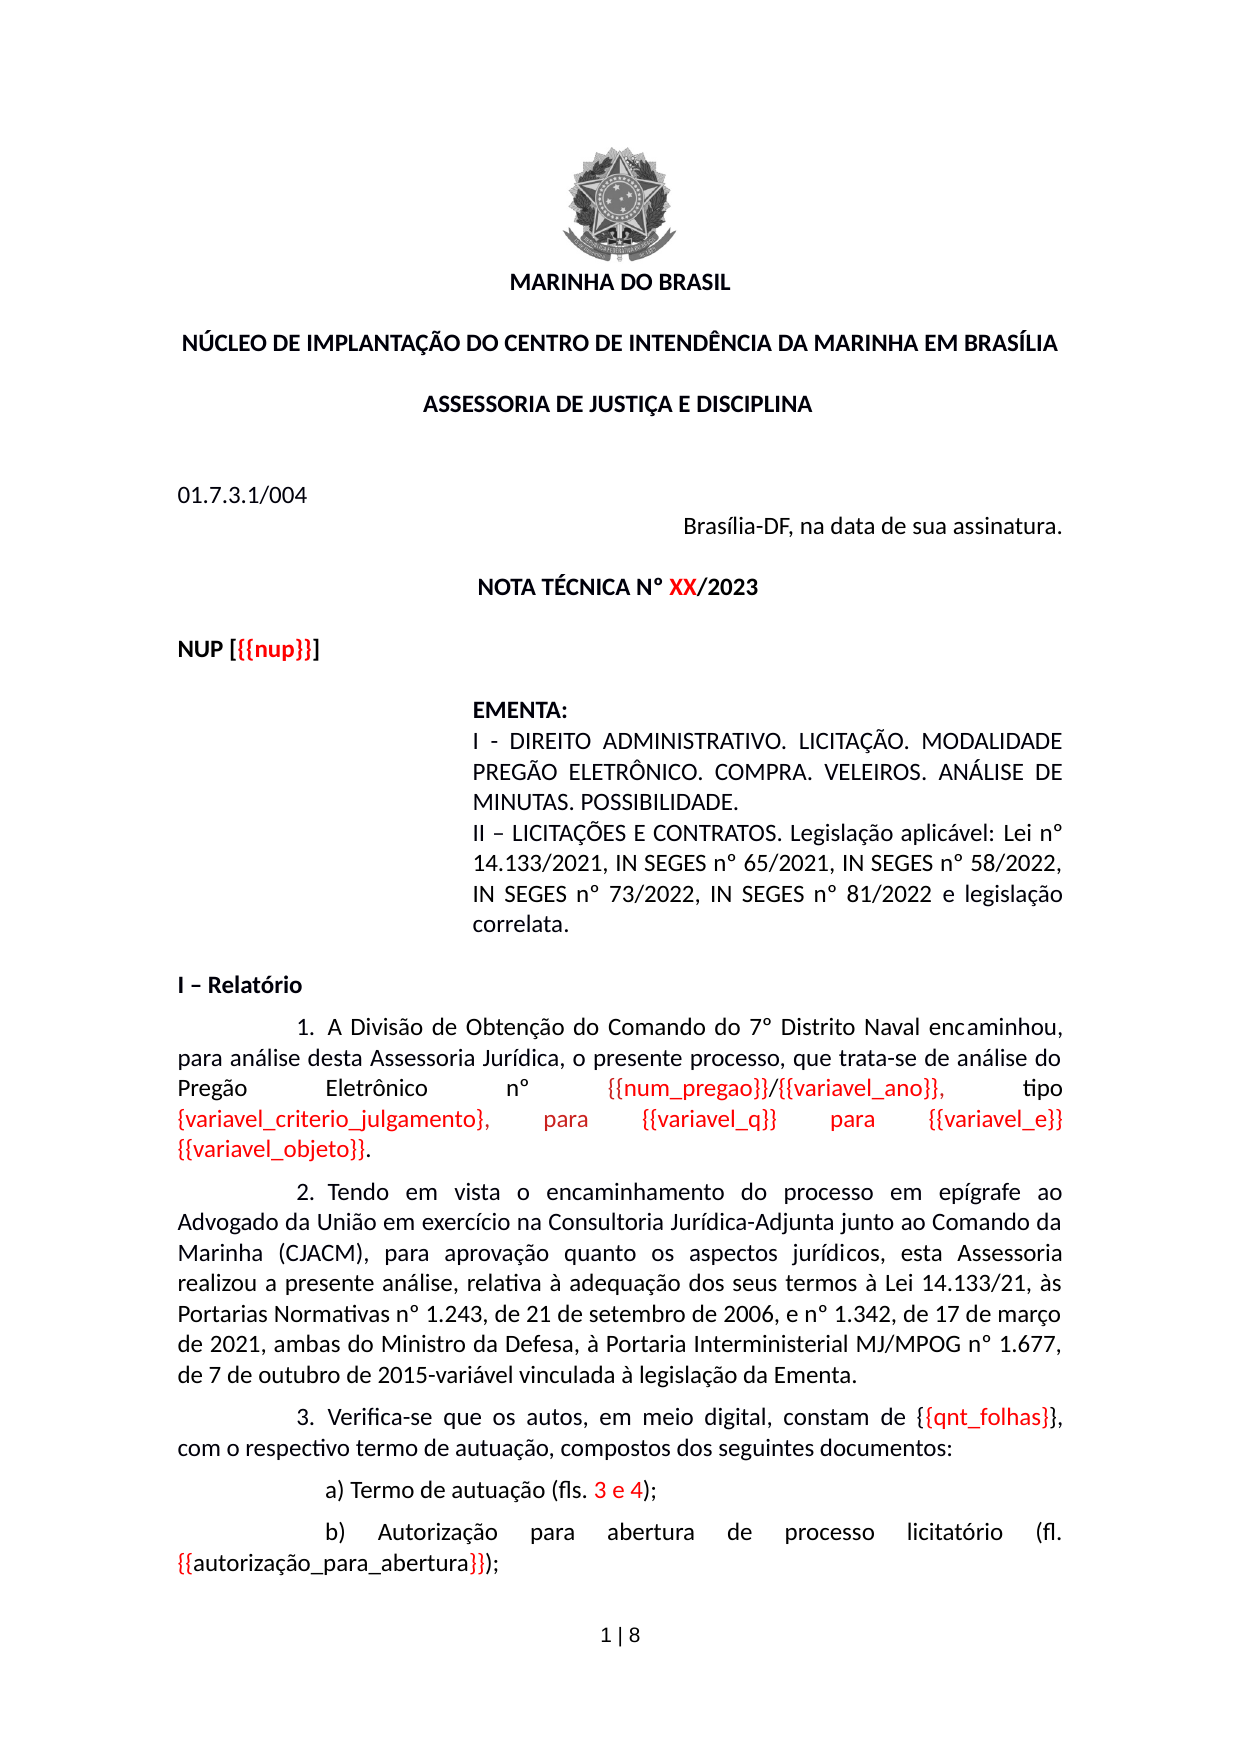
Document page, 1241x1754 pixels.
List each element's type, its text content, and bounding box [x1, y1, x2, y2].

title NÚCLEO DE IMPLANTAÇÃO DO CENTRO DE INTENDÊNCIA DA MARINHA EM BRASÍLIA [177, 327, 1063, 357]
text II – LICITAÇÕES E CONTRATOS. Legislação aplicável: Lei nº 14.133/2021, IN SEGES nº 65/2021, IN SEGES nº 58/2022, IN SEGES nº 73/2022, IN SEGES nº 81/2022 e legislação correlata. [472, 817, 1063, 939]
text a) Termo de autuação (fls. 3 e 4); [177, 1474, 1063, 1505]
text I – Relatório [177, 969, 1063, 1000]
title MARINHA DO BRASIL [177, 266, 1063, 296]
text 2. Tendo em vista o encaminhamento do processo em epígrafe ao Advogado da União em exercício na Consultoria Jurídica-Adjunta junto ao Comando da Marinha (CJACM), para aprovação quanto os aspectos jurídicos, esta Assessoria realizou a presente análise, relativa à adequação dos seus termos à Lei 14.133/21, às Portarias Normativas nº 1.243, de 21 de setembro de 2006, e nº 1.342, de 17 de março de 2021, ambas do Ministro da Defesa, à Portaria Interministerial MJ/MPOG nº 1.677, de 7 de outubro de 2015-variável vinculada à legislação da Ementa. [177, 1176, 1063, 1389]
text Brasília-DF, na data de sua assinatura. [177, 510, 1063, 541]
text EMENTA: [473, 694, 1063, 725]
text b) Autorização para abertura de processo licitatório (fl. {{autorização_para_abertura}}); [177, 1516, 1063, 1577]
text 1. A Divisão de Obtenção do Comando do 7º Distrito Naval encaminhou, para análise desta Assessoria Jurídica, o presente processo, que trata-se de análise do Pregão Eletrônico nº {{num_pregao}}/{{variavel_ano}}, tipo {variavel_criterio_julgamento}, para {{variavel_q}} para {{variavel_e}} {{variavel_objeto}}. [177, 1012, 1063, 1164]
text 3. Verifica-se que os autos, em meio digital, constam de {{qnt_folhas}}, com o respectivo termo de autuação, compostos dos seguintes documentos: [177, 1401, 1063, 1462]
text 01.7.3.1/004 [177, 479, 1058, 510]
text NUP [{{nup}}] [177, 632, 1063, 663]
text NOTA TÉCNICA Nº XX/2023 [177, 571, 1058, 602]
picture [561, 147, 680, 266]
text ASSESSORIA DE JUSTIÇA E DISCIPLINA [177, 388, 1058, 418]
text I - DIREITO ADMINISTRATIVO. LICITAÇÃO. MODALIDADE PREGÃO ELETRÔNICO. COMPRA. VELEIROS. ANÁLISE DE MINUTAS. POSSIBILIDADE. [472, 725, 1063, 817]
